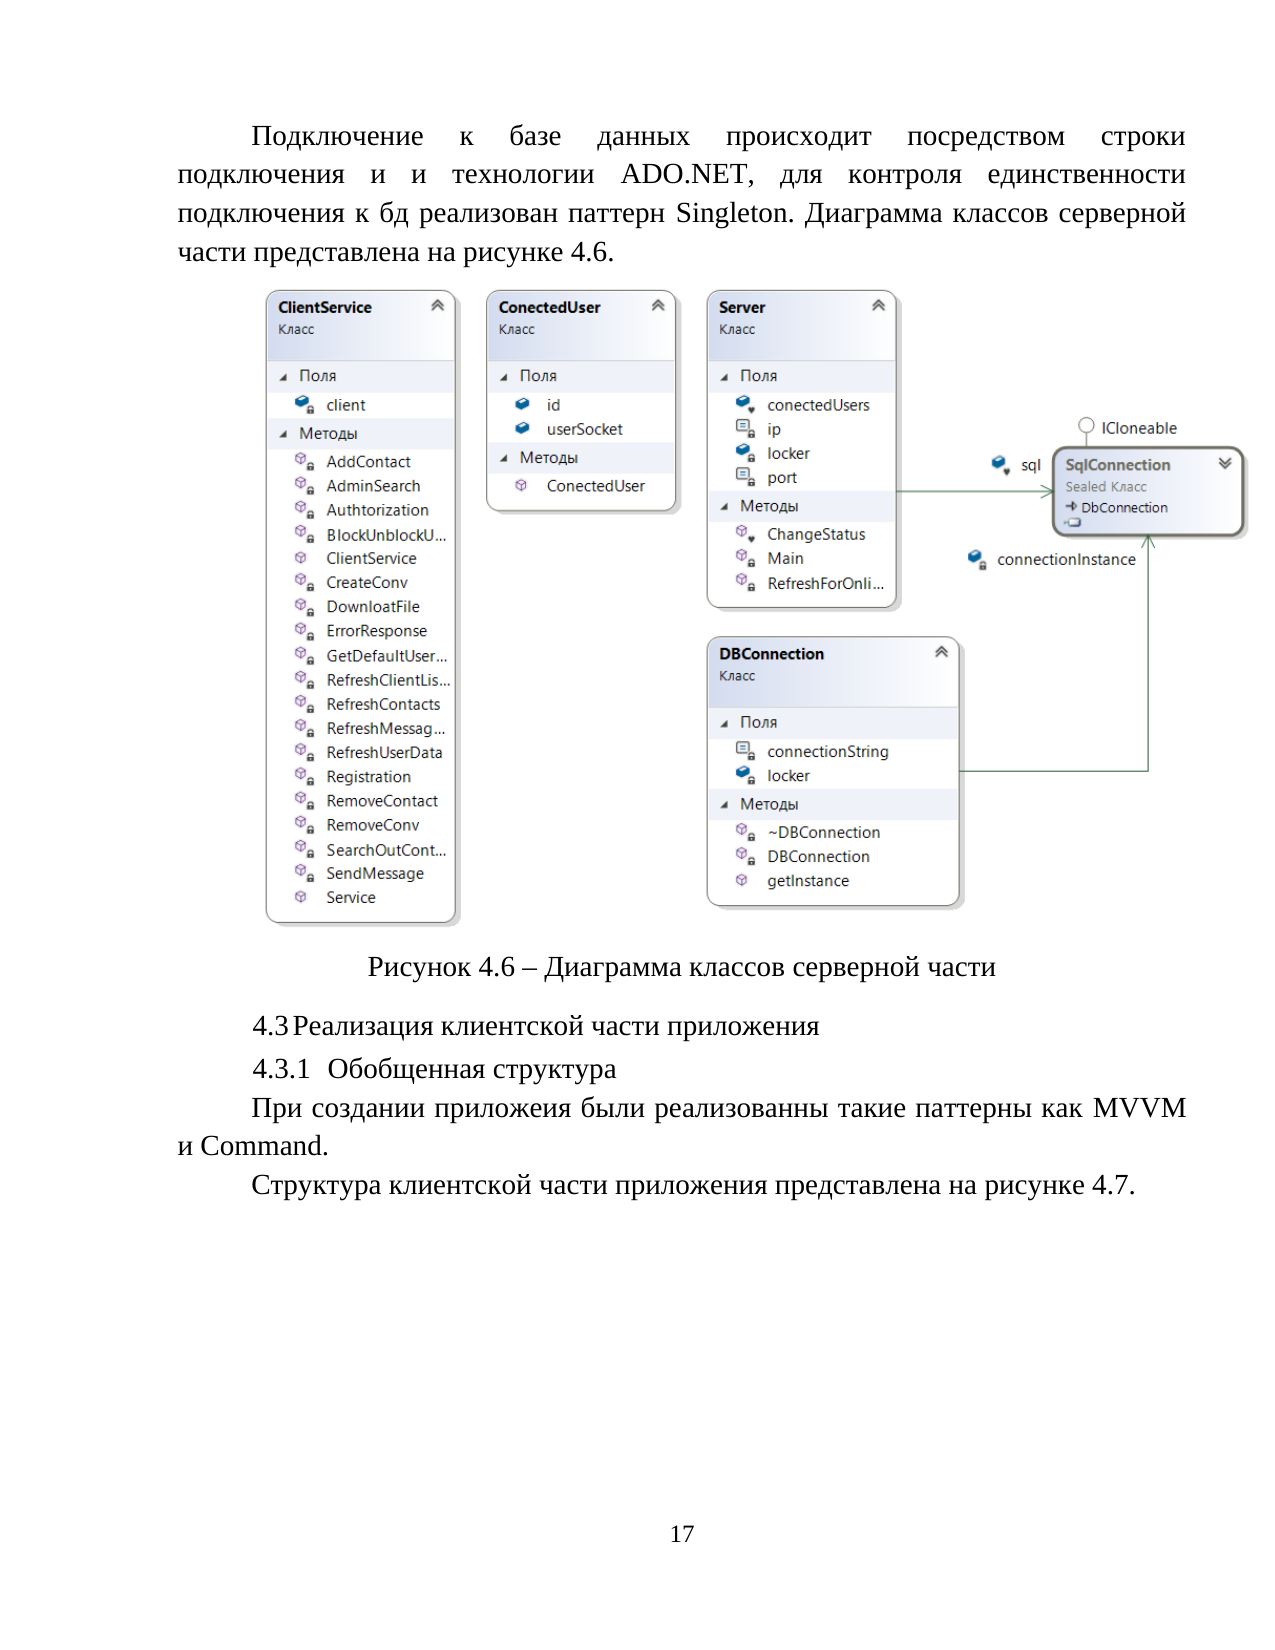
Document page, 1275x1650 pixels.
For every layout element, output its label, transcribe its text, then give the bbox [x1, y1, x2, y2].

subtitle Обобщенная структура [252, 1051, 1186, 1085]
text При создании приложеия были реализованны такие паттерны как MVVM и Command. [177, 1090, 1186, 1162]
picture [251, 272, 1261, 945]
list Структура клиентской части приложения представлена на рисунке 4.7. [177, 1167, 1186, 1200]
list Подключение к базе данных происходит посредством строки подключения и и технологии ADO.NET, для контроля единственности подключения к бд реализован паттерн Singleton. Диаграмма классов серверной части представлена на рисунке 4.6. [177, 118, 1186, 267]
list Рисунок 4.6 – Диаграмма классов серверной части [177, 949, 1186, 983]
subtitle Реализация клиентской части приложения [252, 1008, 1186, 1042]
